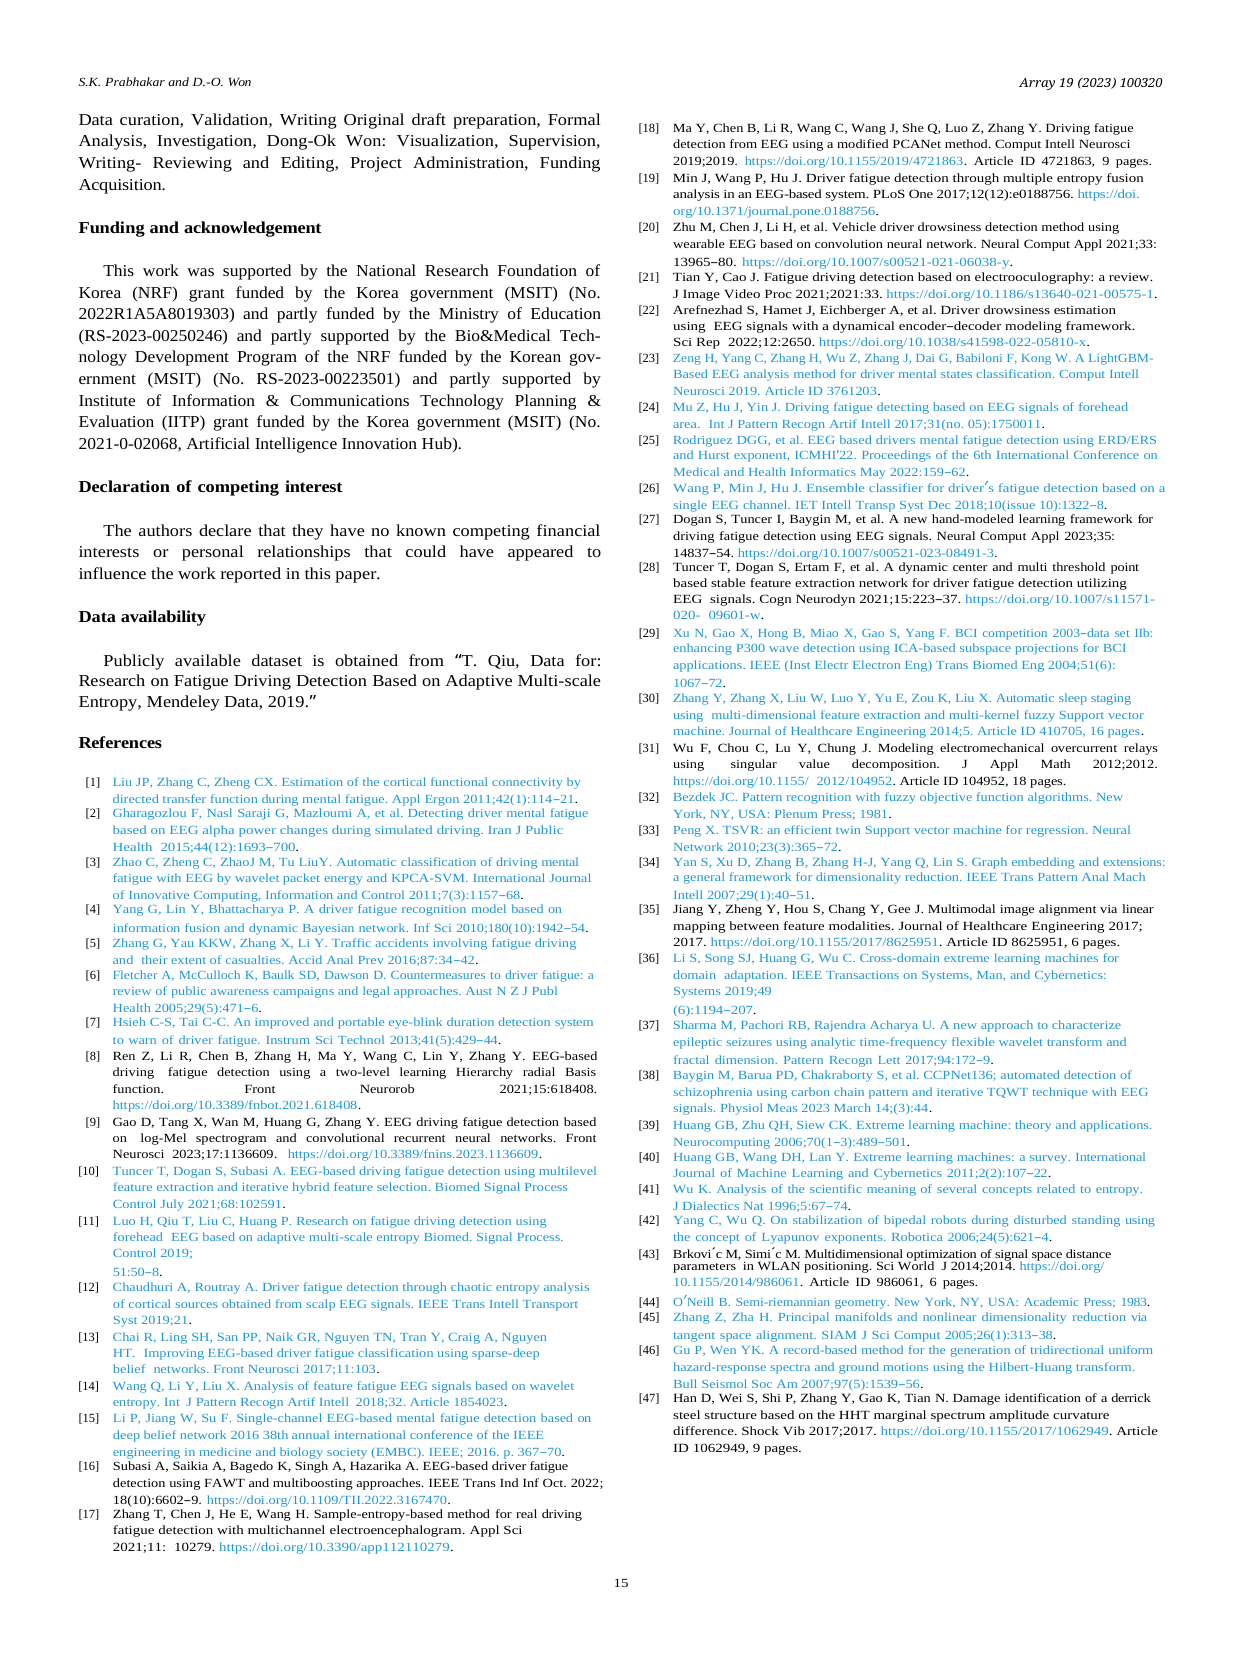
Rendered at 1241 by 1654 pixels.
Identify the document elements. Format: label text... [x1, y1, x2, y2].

text based on EEG alpha power changes during simulated driving. Iran J Public Health 2015;44(12):1693–700. [112, 822, 597, 855]
text fatigue detection with multichannel electroencephalogram. Appl Sci 2021;11: 10279. https://doi.org/10.3390/app112110279. [113, 1523, 575, 1554]
text single EEG channel. IET Intell Transp Syst Dec 2018;10(issue 10):1322–8. [673, 496, 1178, 513]
list Liu JP, Zhang C, Zheng CX. Estimation of the cortical functional connectivity by directed transfer function during mental fatigue. Appl Ergon 2011;42(1):114–21. [85, 775, 594, 807]
text fractal dimension. Pattern Recogn Lett 2017;94:172–9. [673, 1051, 1178, 1068]
text information fusion and dynamic Bayesian network. Inf Sci 2010;180(10):1942–54. [112, 917, 605, 936]
list Wu F, Chou C, Lu Y, Chung J. Modeling electromechanical overcurrent relays using singular value decomposition. J Appl Math 2012;2012. https://doi.org/10.1155/ 2012/104952. Article ID 104952, 18 pages. [638, 741, 1158, 788]
list Min J, Wang P, Hu J. Driver fatigue detection through multiple entropy fusion analysis in an EEG-based system. PLoS One 2017;12(12):e0188756. https://doi. org/10.1371/journal.pone.0188756. [638, 170, 1148, 218]
list Chaudhuri A, Routray A. Driver fatigue detection through chaotic entropy analysis of cortical sources obtained from scalp EEG signals. IEEE Trans Intell Transport Syst 2019;21. [78, 1280, 597, 1327]
list Gu P, Wen YK. A record-based method for the generation of tridirectional uniform [638, 1343, 1178, 1357]
text tangent space alignment. SIAM J Sci Comput 2005;26(1):313–38. [673, 1325, 1178, 1343]
text a general framework for dimensionality reduction. IEEE Trans Pattern Anal Mach Intell 2007;29(1):40–51. [673, 870, 1163, 903]
list Arefnezhad S, Hamet J, Eichberger A, et al. Driver drowsiness estimation using EEG signals with a dynamical encoder–decoder modeling framework. Sci Rep 2022;12:2650. https://doi.org/10.1038/s41598-022-05810-x. [638, 303, 1145, 349]
list Tuncer T, Dogan S, Subasi A. EEG-based driving fatigue detection using multilevel feature extraction and iterative hybrid feature selection. Biomed Signal Process Control July 2021;68:102591. [78, 1164, 597, 1211]
list Sharma M, Pachori RB, Rajendra Acharya U. A new approach to characterize epileptic seizures using analytic time-frequency flexible wavelet transform and [638, 1018, 1141, 1049]
list Zeng H, Yang C, Zhang H, Wu Z, Zhang J, Dai G, Babiloni F, Kong W. A LightGBM- Based EEG analysis method for driver mental states classification. Comput Intell Neurosci 2019. Article ID 3761203. [638, 350, 1158, 398]
list Ren Z, Li R, Chen B, Zhang H, Ma Y, Wang C, Lin Y, Zhang Y. EEG-based driving fatigue detection using a two-level learning Hierarchy radial Basis function. Front Neurorob 2021;15:618408. https://doi.org/10.3389/fnbot.2021.618408. [85, 1048, 597, 1112]
list Li S, Song SJ, Huang G, Wu C. Cross-domain extreme learning machines for domain adaptation. IEEE Transactions on Systems, Man, and Cybernetics: Systems 2019;49 [638, 951, 1158, 998]
text 10.1155/2014/986061. Article ID 986061, 6 pages. [673, 1276, 1178, 1289]
list Mu Z, Hu J, Yin J. Driving fatigue detecting based on EEG signals of forehead area. Int J Pattern Recogn Artif Intell 2017;31(no. 05):1750011. [638, 400, 1158, 431]
list Zhang G, Yau KKW, Zhang X, Li Y. Traffic accidents involving fatigue driving and their extent of casualties. Accid Anal Prev 2016;87:34–42. [85, 936, 597, 968]
list Baygin M, Barua PD, Chakraborty S, et al. CCPNet136; automated detection of schizophrenia using carbon chain pattern and iterative TQWT technique with EEG signals. Physiol Meas 2023 March 14;(3):44. [638, 1068, 1158, 1115]
list Wang Q, Li Y, Liu X. Analysis of feature fatigue EEG signals based on wavelet entropy. Int J Pattern Recogn Artif Intell 2018;32. Article 1854023. [78, 1379, 577, 1409]
subtitle Funding and acknowledgement [78, 217, 605, 237]
list Gao D, Tang X, Wan M, Huang G, Zhang Y. EEG driving fatigue detection based on log-Mel spectrogram and convolutional recurrent neural networks. Front Neurosci 2023;17:1136609. https://doi.org/10.3389/fnins.2023.1136609. [85, 1114, 597, 1162]
list Chai R, Ling SH, San PP, Naik GR, Nguyen TN, Tran Y, Craig A, Nguyen HT. Improving EEG-based driver fatigue classification using sparse-deep belief networks. Front Neurosci 2017;11:103. [78, 1329, 570, 1377]
list Peng X. TSVR: an efficient twin Support vector machine for regression. Neural Network 2010;23(3):365–72. [638, 823, 1141, 856]
text 51:50–8. [113, 1263, 605, 1280]
list Zhang Y, Zhang X, Liu W, Luo Y, Yu E, Zou K, Liu X. Automatic sleep staging using multi-dimensional feature extraction and multi-kernel fuzzy Support vector machine. Journal of Healthcare Engineering 2014;5. Article ID 410705, 16 pages. [638, 691, 1158, 738]
subtitle Data availability [78, 607, 605, 626]
subtitle Declaration of competing interest [78, 477, 605, 496]
list Dogan S, Tuncer I, Baygin M, et al. A new hand-modeled learning framework for [638, 513, 1178, 526]
list Huang GB, Zhu QH, Siew CK. Extreme learning machine: theory and applications. Neurocomputing 2006;70(1–3):489–501. [638, 1117, 1158, 1150]
list Ma Y, Chen B, Li R, Wang C, Wang J, She Q, Luo Z, Zhang Y. Driving fatigue detection from EEG using a modified PCANet method. Comput Intell Neurosci 2019;2019. https://doi.org/10.1155/2019/4721863. Article ID 4721863, 9 pages. [638, 121, 1158, 168]
list Rodriguez DGG, et al. EEG based drivers mental fatigue detection using ERD/ERS and Hurst exponent, ICMHI’22. Proceedings of the 6th International Conference on Medical and Health Informatics May 2022:159–62. [638, 433, 1158, 480]
text hazard-response spectra and ground motions using the Hilbert-Huang transform. Bull Seismol Soc Am 2007;97(5):1539–56. [673, 1359, 1158, 1392]
text Publicly available dataset is obtained from “T. Qiu, Data for: Research on Fatigue Driving Detection Based on Adaptive Multi-scale Entropy, Mendeley Data, 2019.” [78, 649, 601, 712]
text enhancing P300 wave detection using ICA-based subspace projections for BCI applications. IEEE (Inst Electr Electron Eng) Trans Biomed Eng 2004;51(6): [673, 641, 1163, 672]
list Bezdek JC. Pattern recognition with fuzzy objective function algorithms. New York, NY, USA: Plenum Press; 1981. [638, 790, 1136, 821]
text fatigue with EEG by wavelet packet energy and KPCA-SVM. International Journal of Innovative Computing, Information and Control 2011;7(3):1157–68. [112, 871, 597, 903]
list Wang P, Min J, Hu J. Ensemble classifier for driver′s fatigue detection based on a [638, 480, 1178, 496]
text the concept of Lyapunov exponents. Robotica 2006;24(5):621–4. [673, 1227, 1178, 1246]
list Wu K. Analysis of the scientific meaning of several concepts related to entropy. J Dialectics Nat 1996;5:67–74. [638, 1182, 1147, 1214]
text The authors declare that they have no known competing financial interests or personal relationships that could have appeared to influence the work reported in this paper. [78, 520, 601, 583]
text steel structure based on the HHT marginal spectrum amplitude curvature difference. Shock Vib 2017;2017. https://doi.org/10.1155/2017/1062949. Article ID 1062949, 9 pages. [673, 1407, 1167, 1455]
text Journal of Machine Learning and Cybernetics 2011;2(2):107–22. [673, 1163, 1178, 1182]
list Zhang Z, Zha H. Principal manifolds and nonlinear dimensionality reduction via [638, 1311, 1178, 1324]
text (6):1194–207. [673, 1001, 1178, 1018]
list Luo H, Qiu T, Liu C, Huang P. Research on fatigue driving detection using forehead EEG based on adaptive multi-scale entropy Biomed. Signal Process. Control 2019; [78, 1213, 597, 1261]
text 1067–72. [673, 674, 1178, 691]
list Li P, Jiang W, Su F. Single-channel EEG-based mental fatigue detection based on [78, 1412, 605, 1426]
text review of public awareness campaigns and legal approaches. Aust N Z J Publ Health 2005;29(5):471–6. [112, 983, 575, 1016]
text This work was supported by the National Research Foundation of Korea (NRF) grant funded by the Korea government (MSIT) (No. 2022R1A5A8019303) and partly funded by the Ministry of Education (RS-2023-00250246) and partly supported by the Bio&Medical Tech- nology Development Program of the NRF funded by the Korean gov- ernment (MSIT) (No. RS-2023-00223501) and partly supported by Institute of Information & Communications Technology Planning & Evaluation (IITP) grant funded by the Korea government (MSIT) (No. 2021-0-02068, Artificial Intelligence Innovation Hub). [78, 261, 601, 453]
subtitle References [78, 733, 605, 752]
list Xu N, Gao X, Hong B, Miao X, Gao S, Yang F. BCI competition 2003–data set IIb: [638, 623, 1178, 641]
list Tian Y, Cao J. Fatigue driving detection based on electrooculography: a review. J Image Video Proc 2021;2021:33. https://doi.org/10.1186/s13640-021-00575-1. [638, 270, 1158, 301]
text to warn of driver fatigue. Instrum Sci Technol 2013;41(5):429–44. [112, 1030, 605, 1048]
text mapping between feature modalities. Journal of Healthcare Engineering 2017; 2017. https://doi.org/10.1155/2017/8625951. Article ID 8625951, 6 pages. [673, 918, 1167, 949]
list Zhu M, Chen J, Li H, et al. Vehicle driver drowsiness detection method using wearable EEG based on convolution neural network. Neural Comput Appl 2021;33: [638, 220, 1158, 251]
text based stable feature extraction network for driver fatigue detection utilizing EEG signals. Cogn Neurodyn 2021;15:223–37. https://doi.org/10.1007/s11571-020- 09601-w. [673, 576, 1156, 622]
text deep belief network 2016 38th annual international conference of the IEEE engineering in medicine and biology society (EMBC). IEEE; 2016. p. 367–70. [113, 1428, 605, 1460]
text 13965–80. https://doi.org/10.1007/s00521-021-06038-y. [673, 253, 1178, 270]
text driving fatigue detection using EEG signals. Neural Comput Appl 2023;35: 14837–54. https://doi.org/10.1007/s00521-023-08491-3. [673, 529, 1116, 561]
list Brkovi´c M, Simi´c M. Multidimensional optimization of signal space distance parameters in WLAN positioning. Sci World J 2014;2014. https://doi.org/ [638, 1247, 1126, 1273]
list O′Neill B. Semi-riemannian geometry. New York, NY, USA: Academic Press; 1983. [638, 1289, 1178, 1311]
text Data curation, Validation, Writing Original draft preparation, Formal Analysis, Investigation, Dong-Ok Won: Visualization, Supervision, Writing- Reviewing and Editing, Project Administration, Funding Acquisition. [78, 109, 601, 193]
text detection using FAWT and multiboosting approaches. IEEE Trans Ind Inf Oct. 2022; 18(10):6602–9. https://doi.org/10.1109/TII.2022.3167470. [113, 1475, 605, 1508]
